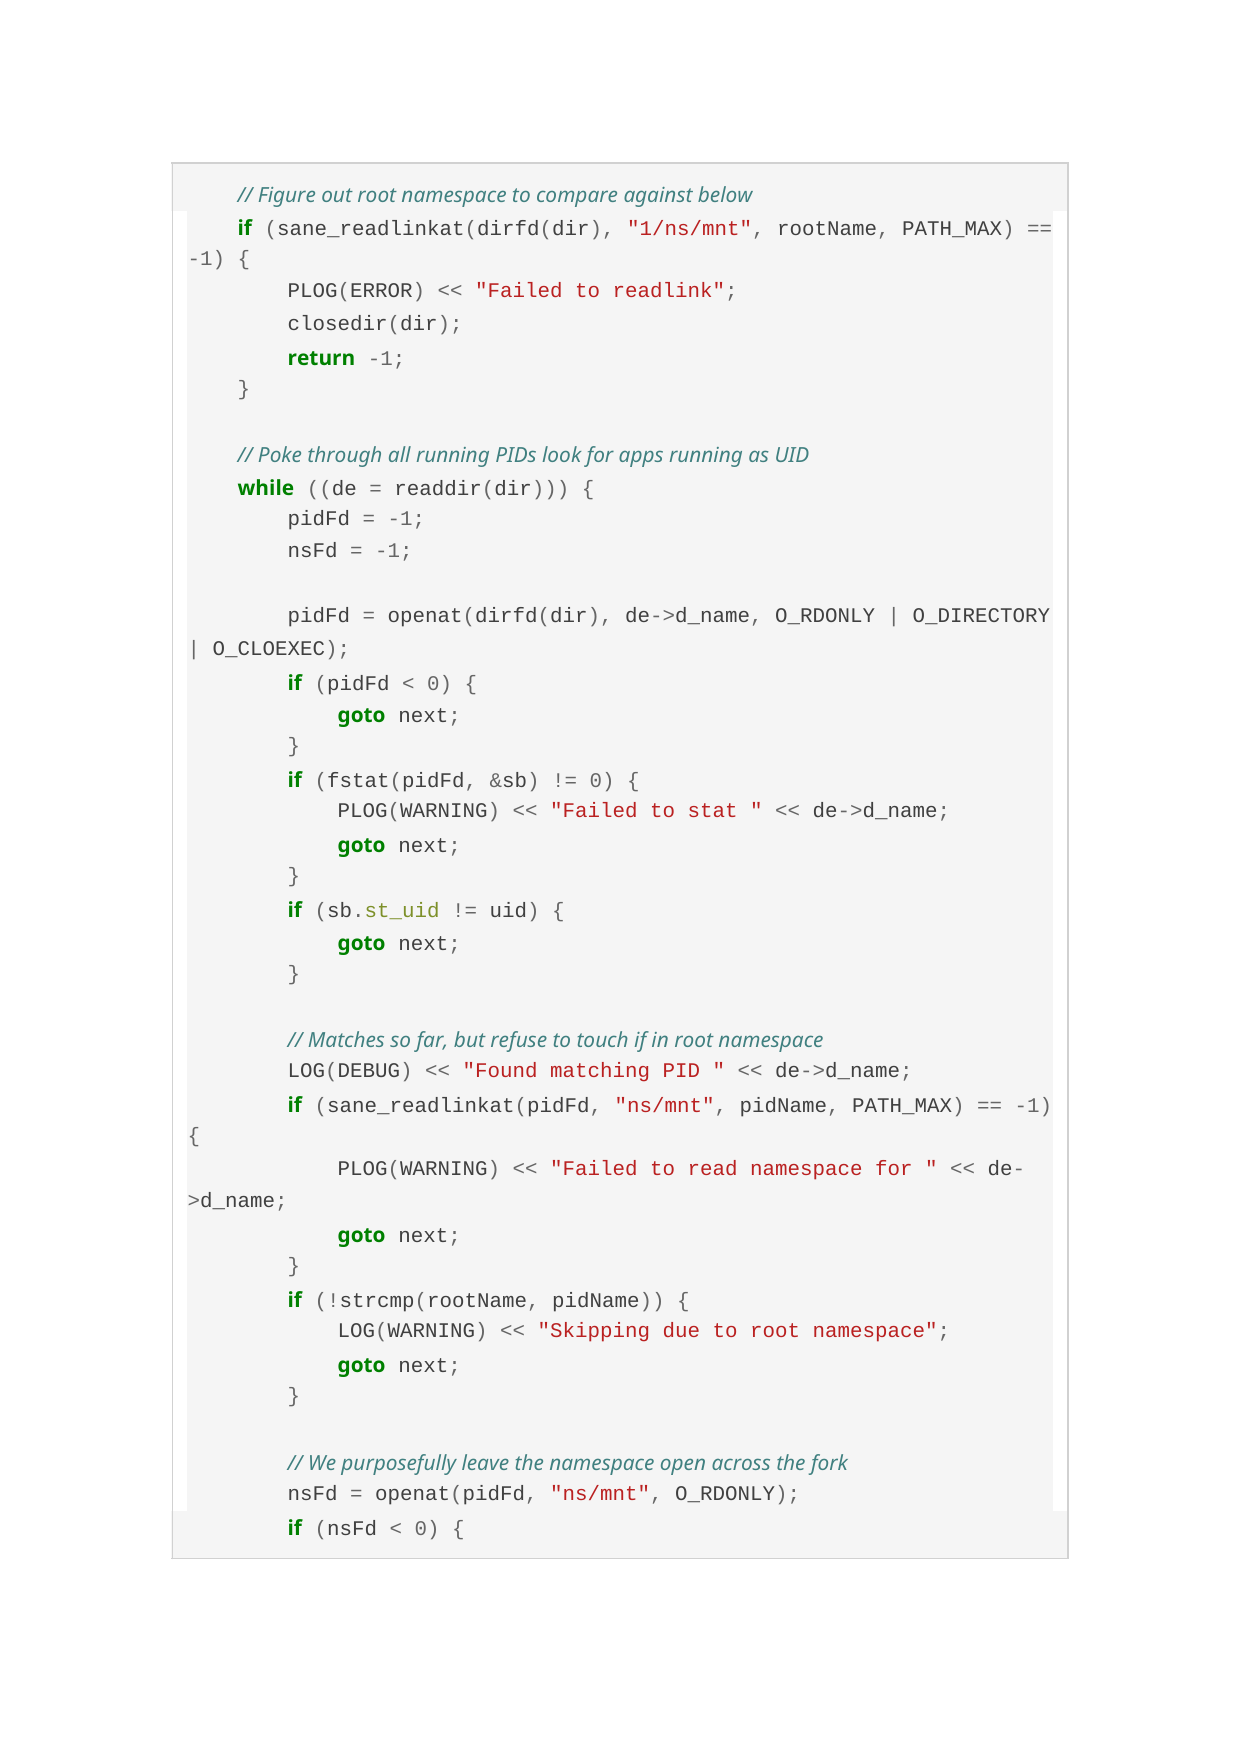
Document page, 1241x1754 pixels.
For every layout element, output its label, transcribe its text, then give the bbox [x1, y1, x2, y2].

text // Matches so far, but refuse to touch if in root namespace [187, 1023, 1053, 1056]
text if (sb.st_uid != uid) { [187, 893, 1053, 926]
text if (!strcmp(rootName, pidName)) { [187, 1283, 1053, 1316]
text if (pidFd < 0) { [187, 666, 1053, 698]
text closedir(dir); [187, 308, 1053, 341]
text if (sane_readlinkat(pidFd, "ns/mnt", pidName, PATH_MAX) == -1) { [187, 1088, 1053, 1153]
text // Figure out root namespace to compare against below [173, 164, 1067, 211]
text if (sane_readlinkat(dirfd(dir), "1/ns/mnt", rootName, PATH_MAX) == -1) { [187, 211, 1053, 276]
text goto next; [187, 698, 1053, 731]
text } [187, 1251, 1053, 1283]
text goto next; [187, 828, 1053, 861]
text goto next; [187, 926, 1053, 958]
text LOG(WARNING) << "Skipping due to root namespace"; [187, 1316, 1053, 1348]
text if (fstat(pidFd, &sb) != 0) { [187, 763, 1053, 796]
text pidFd = -1; [187, 503, 1053, 536]
text nsFd = openat(pidFd, "ns/mnt", O_RDONLY); [187, 1478, 1053, 1494]
text } [187, 731, 1053, 763]
text // We purposefully leave the namespace open across the fork [187, 1446, 1053, 1478]
text nsFd = -1; [187, 536, 1053, 568]
text goto next; [187, 1348, 1053, 1381]
text } [187, 861, 1053, 893]
text PLOG(ERROR) << "Failed to readlink"; [187, 276, 1053, 308]
text return -1; [187, 341, 1053, 373]
text if (nsFd < 0) { [173, 1494, 1067, 1558]
text pidFd = openat(dirfd(dir), de->d_name, O_RDONLY | O_DIRECTORY | O_CLOEXEC); [187, 601, 1053, 666]
text PLOG(WARNING) << "Failed to read namespace for " << de->d_name; [187, 1153, 1053, 1218]
text // Poke through all running PIDs look for apps running as UID [187, 438, 1053, 471]
text } [187, 1381, 1053, 1413]
text goto next; [187, 1218, 1053, 1251]
text LOG(DEBUG) << "Found matching PID " << de->d_name; [187, 1056, 1053, 1088]
text while ((de = readdir(dir))) { [187, 471, 1053, 503]
text PLOG(WARNING) << "Failed to stat " << de->d_name; [187, 796, 1053, 828]
text } [187, 373, 1053, 406]
text } [187, 958, 1053, 991]
